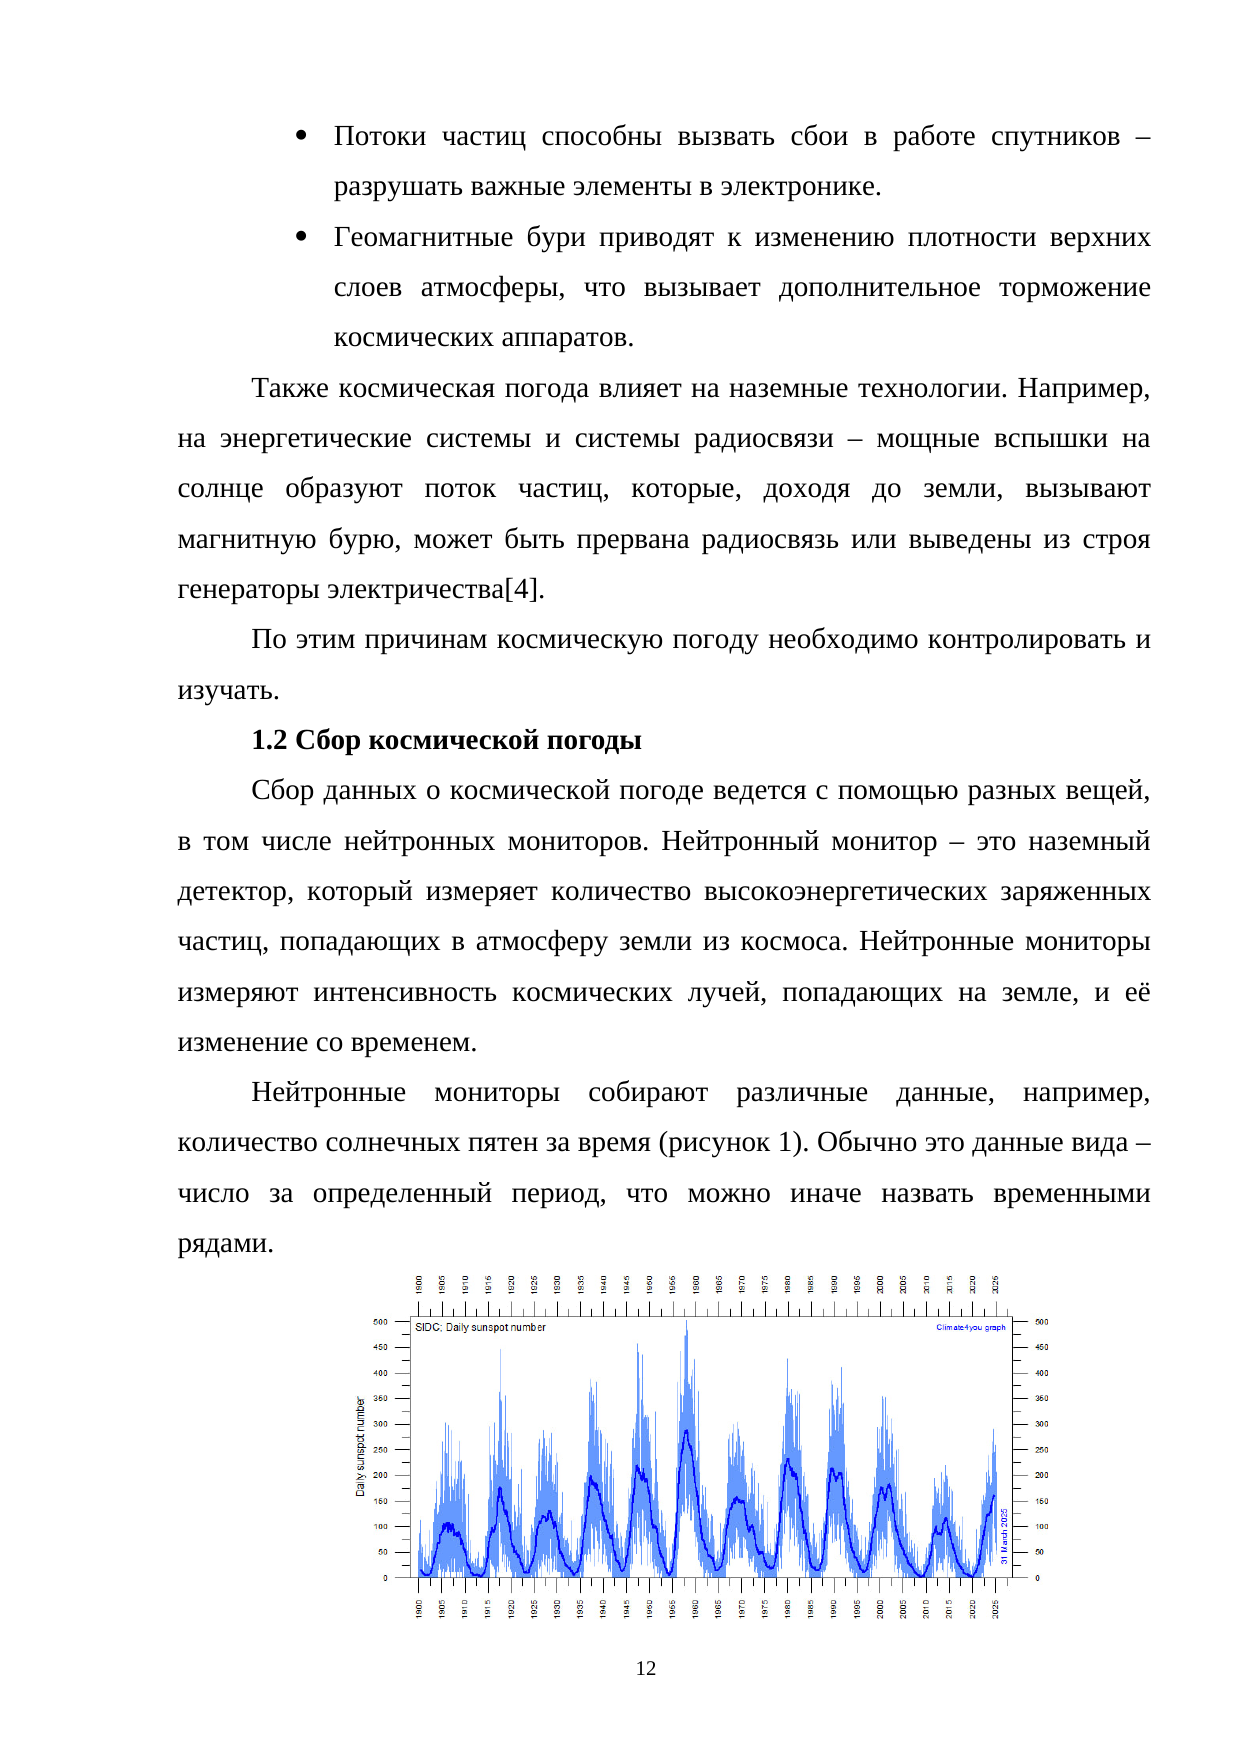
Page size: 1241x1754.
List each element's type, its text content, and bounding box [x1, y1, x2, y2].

list Потоки частиц способны вызвать сбои в работе спутников – разрушать важные элементы в электронике. [296, 118, 1152, 202]
text Сбор данных о космической погоде ведется с помощью разных вещей, в том числе нейтронных мониторов. Нейтронный монитор – это наземный детектор, который измеряет количество высокоэнергетических заряженных частиц, попадающих в атмосферу земли из космоса. Нейтронные мониторы измеряют интенсивность космических лучей, попадающих на земле, и её изменение со временем. [177, 772, 1152, 1057]
picture [354, 1275, 1049, 1619]
text По этим причинам космическую погоду необходимо контролировать и изучать. [177, 621, 1152, 705]
text Также космическая погода влияет на наземные технологии. Например, на энергетические системы и системы радиосвязи – мощные вспышки на солнце образуют поток частиц, которые, доходя до земли, вызывают магнитную бурю, может быть прервана радиосвязь или выведены из строя генераторы электричества[4]. [177, 370, 1152, 605]
text Нейтронные мониторы собирают различные данные, например, количество солнечных пятен за время (рисунок 1). Обычно это данные вида – число за определенный период, что можно иначе назвать временными рядами. [177, 1074, 1152, 1259]
list Геомагнитные бури приводят к изменению плотности верхних слоев атмосферы, что вызывает дополнительное торможение космических аппаратов. [296, 219, 1152, 353]
subtitle 1.2 Сбор космической погоды [251, 722, 1152, 756]
